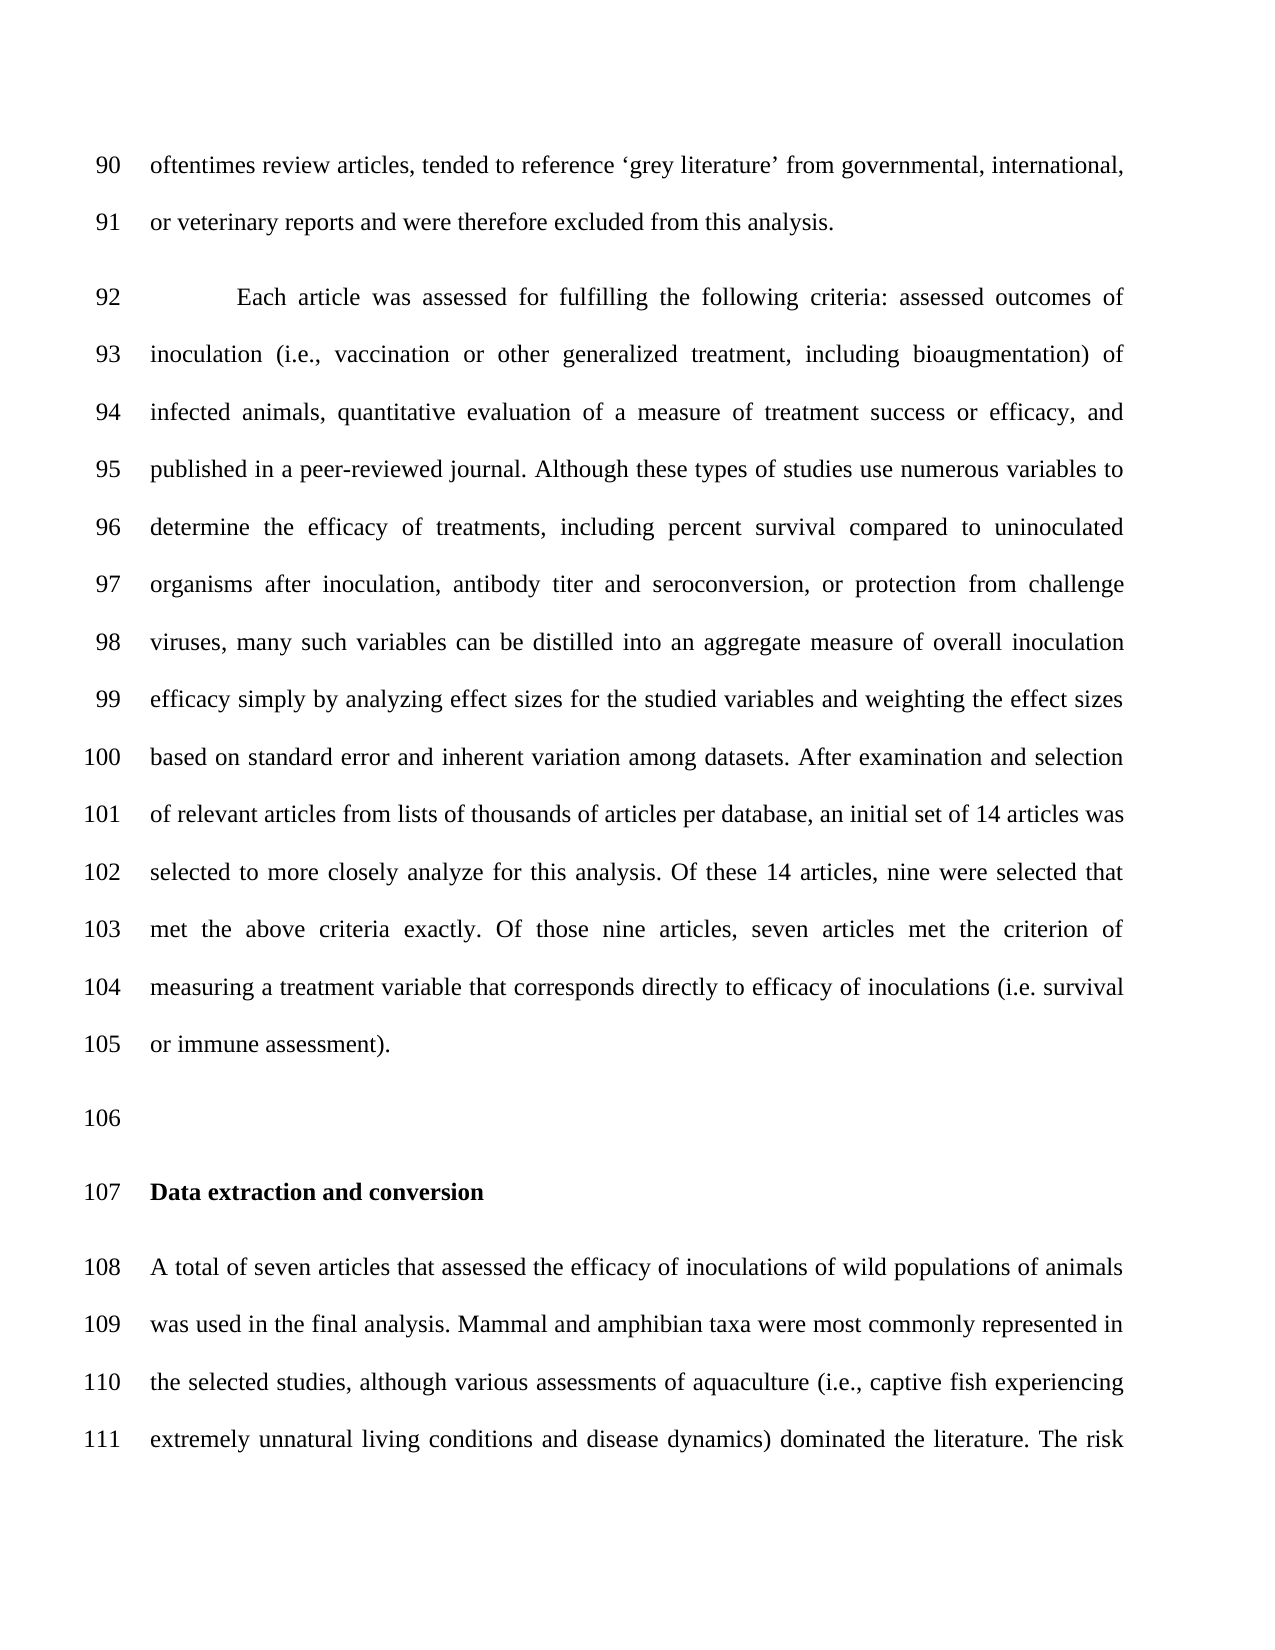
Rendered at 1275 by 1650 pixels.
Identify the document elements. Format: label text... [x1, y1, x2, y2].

text Data extraction and conversion [150, 1177, 1125, 1206]
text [150, 1252, 1125, 1453]
text Each article was assessed for fulfilling the following criteria: assessed outcomes of inoculation (i.e., vaccination or other generalized treatment, including bioaugmentation) of infected animals, quantitative evaluation of a measure of treatment success or efficacy, and published in a peer-reviewed journal. Although these types of studies use numerous variables to determine the efficacy of treatments, including percent survival compared to uninoculated organisms after inoculation, antibody titer and seroconversion, or protection from challenge viruses, many such variables can be distilled into an aggregate measure of overall inoculation efficacy simply by analyzing effect sizes for the studied variables and weighting the effect sizes based on standard error and inherent variation among datasets. After examination and selection of relevant articles from lists of thousands of articles per database, an initial set of 14 articles was selected to more closely analyze for this analysis. Of these 14 articles, nine were selected that met the above criteria exactly. Of those nine articles, seven articles met the criterion of measuring a treatment variable that corresponds directly to efficacy of inoculations (i.e. survival or immune assessment). [150, 282, 1125, 1058]
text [150, 150, 1125, 236]
